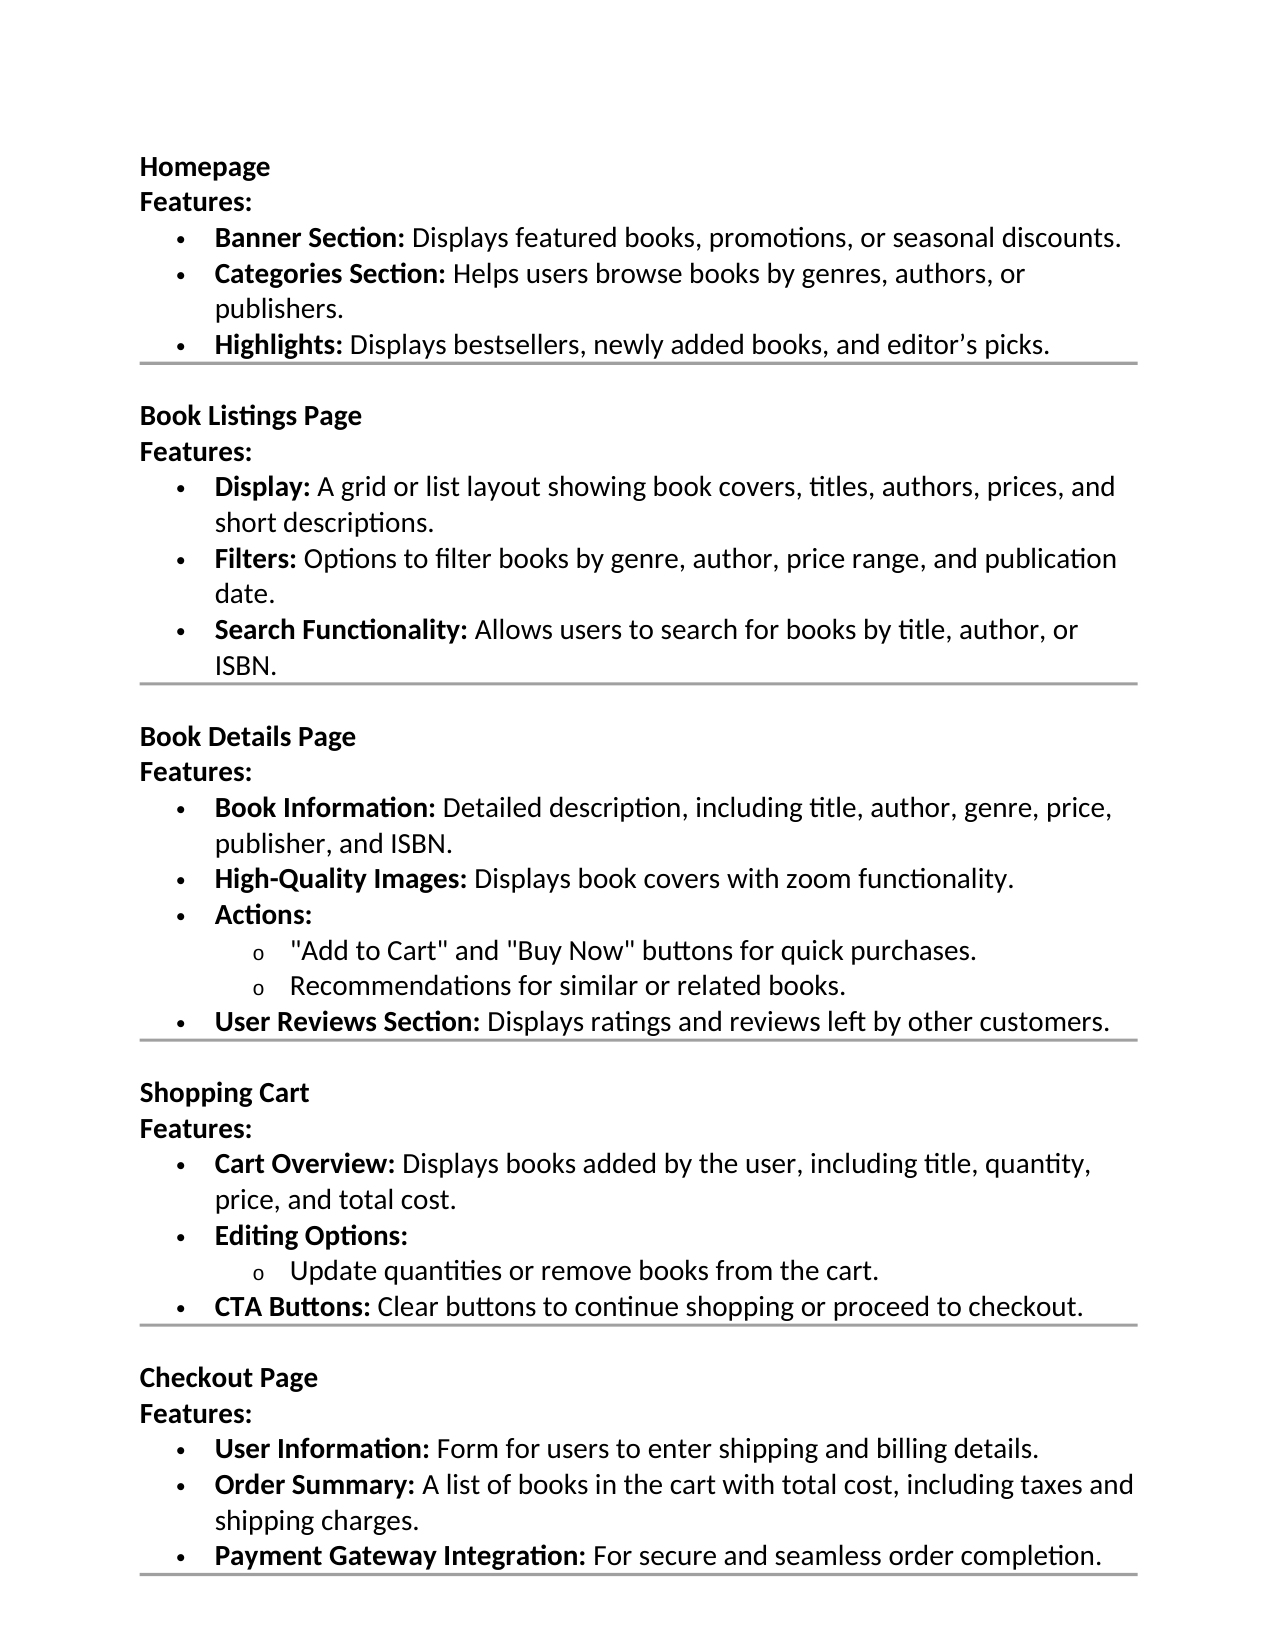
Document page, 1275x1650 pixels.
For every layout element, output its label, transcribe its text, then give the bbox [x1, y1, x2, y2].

text Checkout Page [139, 1359, 1137, 1395]
text Features: [139, 1110, 1137, 1145]
list Actions: [177, 896, 1137, 932]
list Display: A grid or list layout showing book covers, titles, authors, prices, and short descriptions. [177, 468, 1137, 540]
text Book Details Page [139, 718, 1137, 753]
text Features: [139, 183, 1137, 219]
text Shopping Cart [139, 1074, 1137, 1110]
text Features: [139, 433, 1137, 468]
list High-Quality Images: Displays book covers with zoom functionality. [177, 860, 1137, 896]
list Highlights: Displays bestsellers, newly added books, and editor’s picks. [177, 326, 1137, 361]
list "Add to Cart" and "Buy Now" buttons for quick purchases. [252, 932, 1137, 967]
list Book Information: Detailed description, including title, author, genre, price, publisher, and ISBN. [177, 789, 1137, 860]
list User Information: Form for users to enter shipping and billing details. [177, 1430, 1137, 1466]
list Payment Gateway Integration: For secure and seamless order completion. [177, 1537, 1137, 1572]
text Homepage [139, 148, 1137, 183]
list Banner Section: Displays featured books, promotions, or seasonal discounts. [177, 219, 1137, 255]
list Cart Overview: Displays books added by the user, including title, quantity, price, and total cost. [177, 1145, 1137, 1217]
text Features: [139, 1395, 1137, 1430]
list Order Summary: A list of books in the cart with total cost, including taxes and shipping charges. [177, 1466, 1137, 1537]
list Recommendations for similar or related books. [252, 967, 1137, 1003]
text Book Listings Page [139, 397, 1137, 433]
list User Reviews Section: Displays ratings and reviews left by other customers. [177, 1003, 1137, 1038]
text Features: [139, 753, 1137, 789]
list Update quantities or remove books from the cart. [252, 1252, 1137, 1288]
list Search Functionality: Allows users to search for books by title, author, or ISBN. [177, 611, 1137, 682]
list Editing Options: [177, 1217, 1137, 1252]
list Categories Section: Helps users browse books by genres, authors, or publishers. [177, 255, 1137, 326]
list Filters: Options to filter books by genre, author, price range, and publication date. [177, 540, 1137, 611]
list CTA Buttons: Clear buttons to continue shopping or proceed to checkout. [177, 1288, 1137, 1323]
